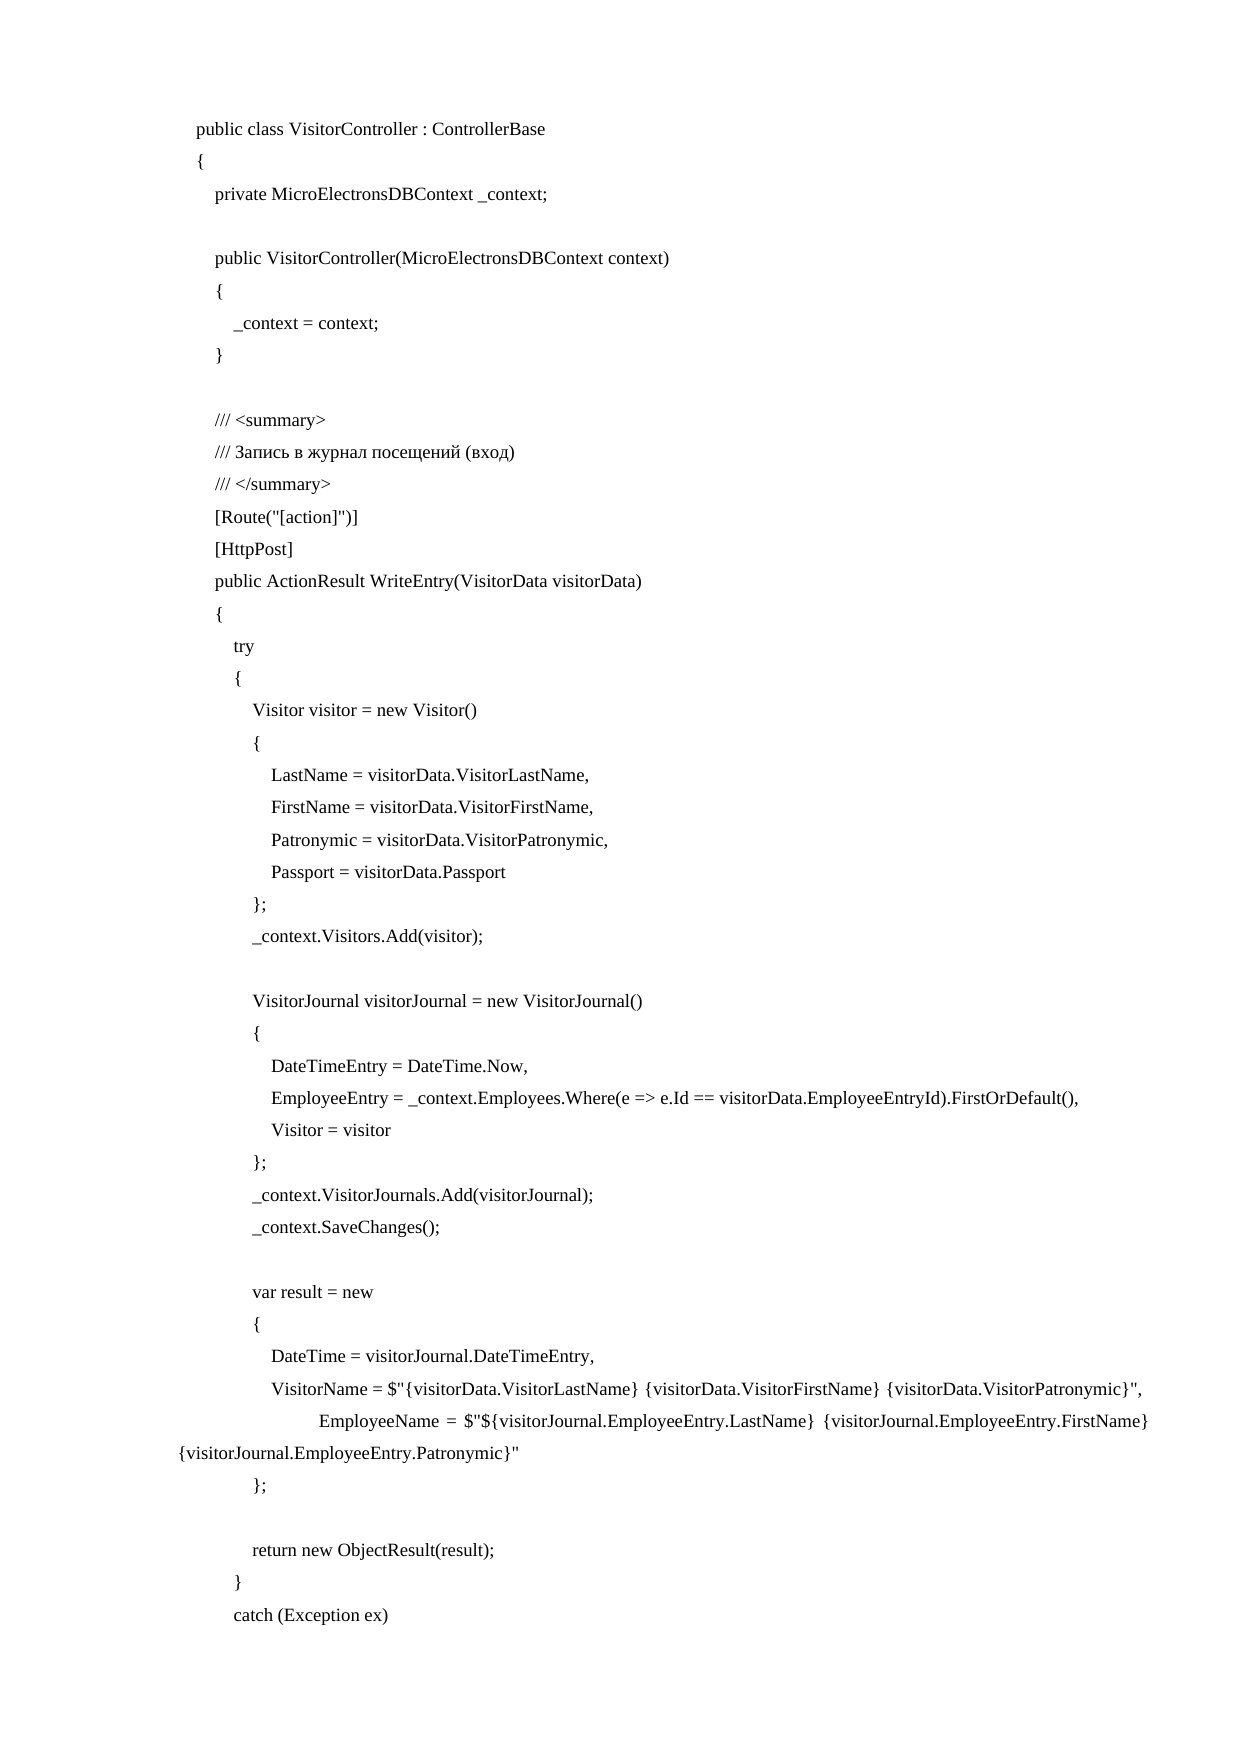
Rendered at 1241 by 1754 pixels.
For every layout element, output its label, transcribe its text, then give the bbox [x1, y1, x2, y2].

text _context.Visitors.Add(visitor); [177, 925, 1152, 947]
text }; [177, 1151, 1152, 1173]
text VisitorName = $"{visitorData.VisitorLastName} {visitorData.VisitorFirstName} {visitorData.VisitorPatronymic}", [177, 1377, 1152, 1399]
text catch (Exception ex) [177, 1603, 1152, 1625]
text [Route("[action]")] [177, 506, 1152, 527]
text _context.SaveChanges(); [177, 1216, 1152, 1238]
text { [177, 732, 1152, 753]
text EmployeeName = $"${visitorJournal.EmployeeEntry.LastName} {visitorJournal.EmployeeEntry.FirstName} {visitorJournal.EmployeeEntry.Patronymic}" [177, 1410, 1152, 1464]
text Patronymic = visitorData.VisitorPatronymic, [177, 828, 1152, 850]
text return new ObjectResult(result); [177, 1539, 1152, 1561]
text }; [177, 893, 1152, 915]
text [HttpPost] [177, 538, 1152, 559]
text } [177, 1571, 1152, 1593]
text _context = context; [177, 312, 1152, 333]
text { [177, 602, 1152, 624]
text /// </summary> [177, 473, 1152, 495]
text private MicroElectronsDBContext _context; [177, 183, 1152, 204]
text /// <summary> [177, 409, 1152, 430]
text /// Запись в журнал посещений (вход) [177, 441, 1152, 463]
text DateTimeEntry = DateTime.Now, [177, 1054, 1152, 1076]
text public class VisitorController : ControllerBase [177, 118, 1152, 140]
text VisitorJournal visitorJournal = new VisitorJournal() [177, 990, 1152, 1012]
text public ActionResult WriteEntry(VisitorData visitorData) [177, 570, 1152, 592]
text LastName = visitorData.VisitorLastName, [177, 764, 1152, 786]
text { [177, 667, 1152, 689]
text DateTime = visitorJournal.DateTimeEntry, [177, 1345, 1152, 1367]
text { [177, 279, 1152, 301]
text } [177, 344, 1152, 366]
text Visitor = visitor [177, 1119, 1152, 1141]
text Passport = visitorData.Passport [177, 861, 1152, 882]
text FirstName = visitorData.VisitorFirstName, [177, 796, 1152, 818]
text public VisitorController(MicroElectronsDBContext context) [177, 247, 1152, 269]
text { [177, 1313, 1152, 1334]
text try [177, 635, 1152, 656]
text var result = new [177, 1281, 1152, 1302]
text { [177, 1022, 1152, 1044]
text Visitor visitor = new Visitor() [177, 699, 1152, 721]
text { [177, 150, 1152, 172]
text EmployeeEntry = _context.Employees.Where(e => e.Id == visitorData.EmployeeEntryId).FirstOrDefault(), [177, 1087, 1152, 1108]
text }; [177, 1474, 1152, 1496]
text _context.VisitorJournals.Add(visitorJournal); [177, 1184, 1152, 1205]
